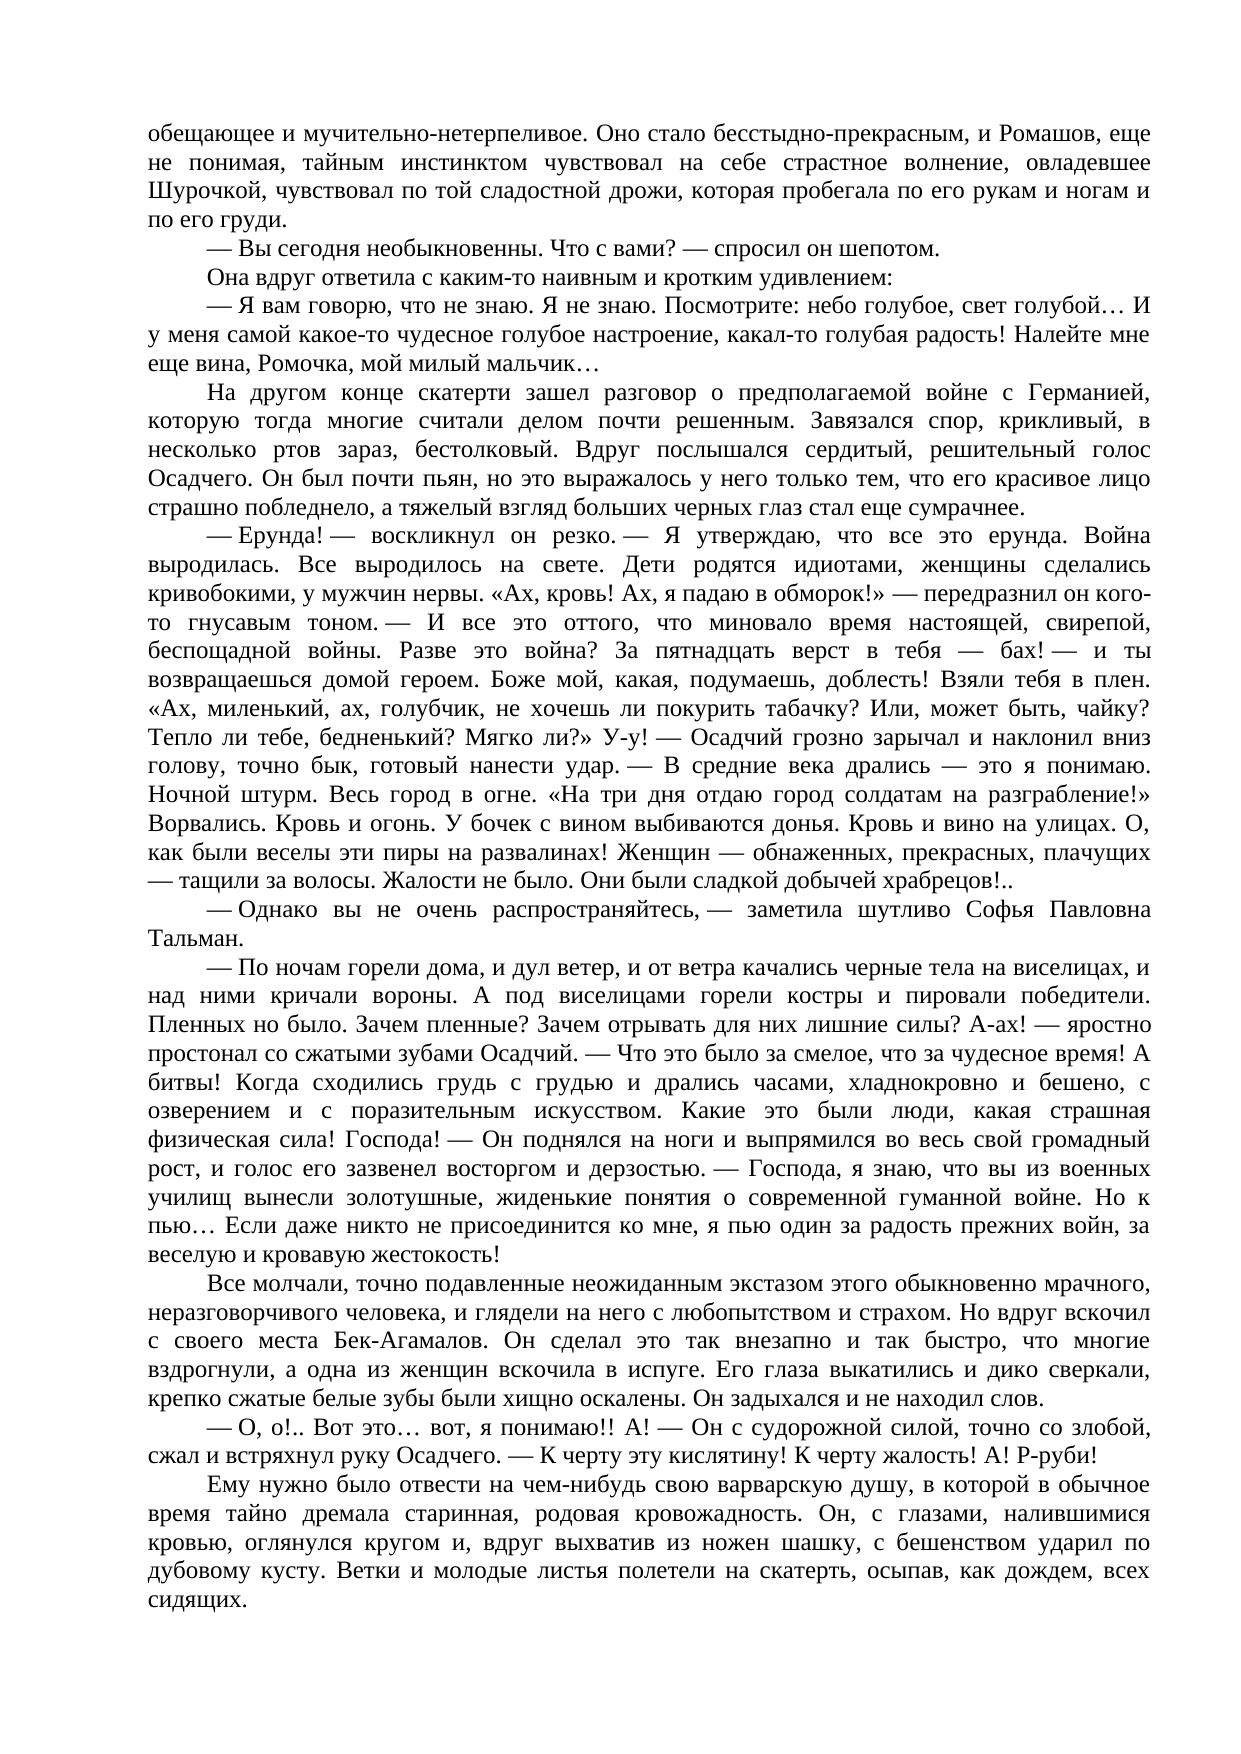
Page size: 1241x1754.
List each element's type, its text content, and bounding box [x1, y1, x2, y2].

text На другом конце скатерти зашел разговор о предполагаемой войне с Германией, которую тогда многие считали делом почти решенным. Завязался спор, крикливый, в несколько ртов зараз, бестолковый. Вдруг послышался сердитый, решительный голос Осадчего. Он был почти пьян, но это выражалось у него только тем, что его красивое лицо страшно побледнело, а тяжелый взгляд больших черных глаз стал еще сумрачнее. [148, 377, 1152, 521]
text Все молчали, точно подавленные неожиданным экстазом этого обыкновенно мрачного, неразговорчивого человека, и глядели на него с любопытством и страхом. Но вдруг вскочил с своего места Бек-Агамалов. Он сделал это так внезапно и так быстро, что многие вздрогнули, а одна из женщин вскочила в испуге. Его глаза выкатились и дико сверкали, крепко сжатые белые зубы были хищно оскалены. Он задыхался и не находил слов. [148, 1268, 1152, 1412]
text — По ночам горели дома, и дул ветер, и от ветра качались черные тела на виселицах, и над ними кричали вороны. А под виселицами горели костры и пировали победители. Пленных но было. Зачем пленные? Зачем отрывать для них лишние силы? А-ах! — яростно простонал со сжатыми зубами Осадчий. — Что это было за смелое, что за чудесное время! А битвы! Когда сходились грудь с грудью и дрались часами, хладнокровно и бешено, с озверением и с поразительным искусством. Какие это были люди, какая страшная физическая сила! Господа! — Он поднялся на ноги и выпрямился во весь свой громадный рост, и голос его зазвенел восторгом и дерзостью. — Господа, я знаю, что вы из военных училищ вынесли золотушные, жиденькие понятия о современной гуманной войне. Но к пью… Если даже никто не присоединится ко мне, я пью один за радость прежних войн, за веселую и кровавую жестокость! [148, 952, 1152, 1268]
text Она вдруг ответила с каким-то наивным и кротким удивлением: [148, 262, 1152, 291]
text Ему нужно было отвести на чем-нибудь свою варварскую душу, в которой в обычное время тайно дремала старинная, родовая кровожадность. Он, с глазами, налившимися кровью, оглянулся кругом и, вдруг выхватив из ножен шашку, с бешенством ударил по дубовому кусту. Ветки и молодые листья полетели на скатерть, осыпав, как дождем, всех сидящих. [148, 1469, 1152, 1613]
text — Я вам говорю, что не знаю. Я не знаю. Посмотрите: небо голубое, свет голубой… И у меня самой какое-то чудесное голубое настроение, какал-то голубая радость! Налейте мне еще вина, Ромочка, мой милый мальчик… [148, 291, 1152, 377]
text — О, о!.. Вот это… вот, я понимаю!! А! — Он с судорожной силой, точно со злобой, сжал и встряхнул руку Осадчего. — К черту эту кислятину! К черту жалость! А! Р-руби! [148, 1412, 1152, 1469]
text — Вы сегодня необыкновенны. Что с вами? — спросил он шепотом. [148, 233, 1152, 262]
text — Ерунда! — воскликнул он резко. — Я утверждаю, что все это ерунда. Война выродилась. Все выродилось на свете. Дети родятся идиотами, женщины сделались кривобокими, у мужчин нервы. «Ах, кровь! Ах, я падаю в обморок!» — передразнил он кого-то гнусавым тоном. — И все это оттого, что миновало время настоящей, свирепой, беспощадной войны. Разве это война? За пятнадцать верст в тебя — бах! — и ты возвращаешься домой героем. Боже мой, какая, подумаешь, доблесть! Взяли тебя в плен. «Ах, миленький, ах, голубчик, не хочешь ли покурить табачку? Или, может быть, чайку? Тепло ли тебе, бедненький? Мягко ли?» У-у! — Осадчий грозно зарычал и наклонил вниз голову, точно бык, готовый нанести удар. — В средние века дрались — это я понимаю. Ночной штурм. Весь город в огне. «На три дня отдаю город солдатам на разграбление!» Ворвались. Кровь и огонь. У бочек с вином выбиваются донья. Кровь и вино на улицах. О, как были веселы эти пиры на развалинах! Женщин — обнаженных, прекрасных, плачущих — тащили за волосы. Жалости не было. Они были сладкой добычей храбрецов!.. [148, 521, 1152, 894]
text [148, 118, 1152, 233]
text — Однако вы не очень распространяйтесь, — заметила шутливо Софья Павловна Тальман. [148, 894, 1152, 952]
